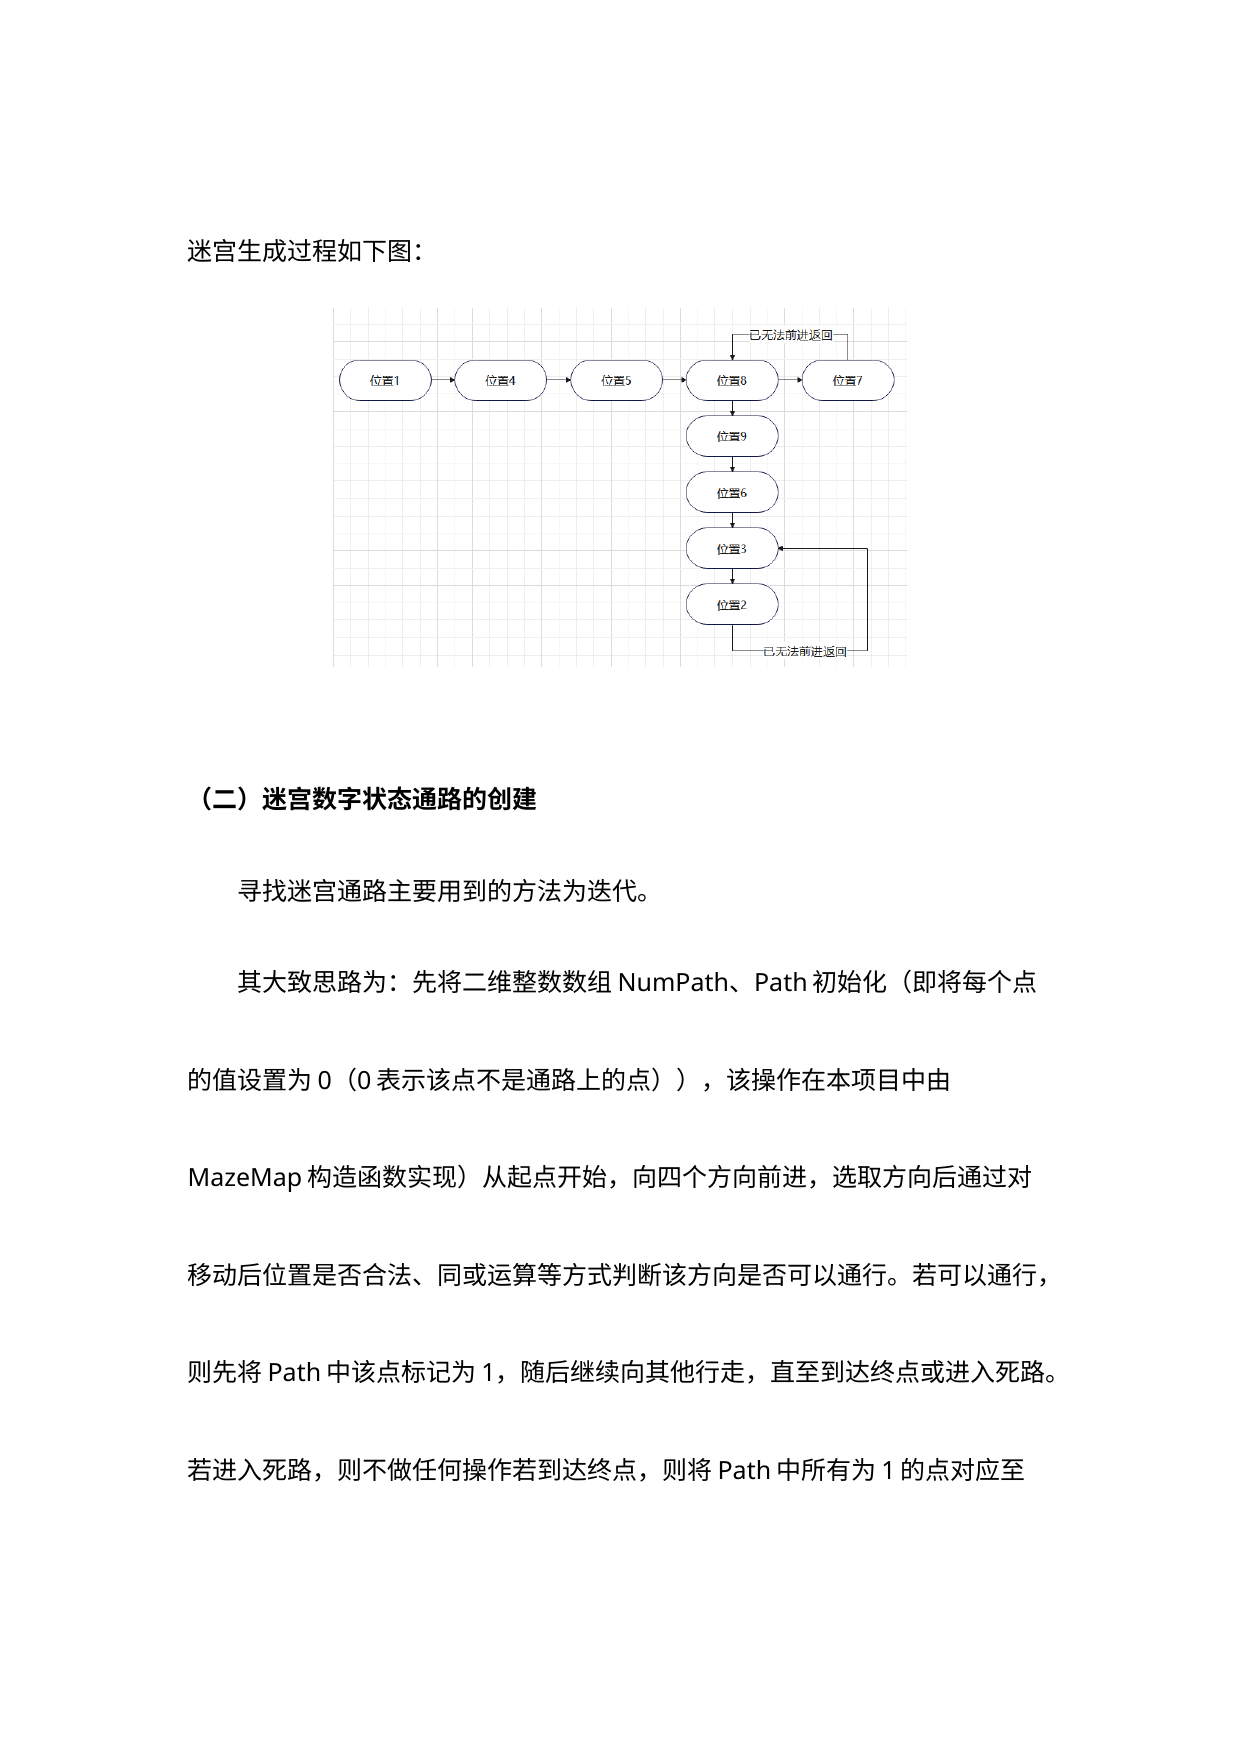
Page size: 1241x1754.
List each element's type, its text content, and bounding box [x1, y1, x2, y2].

subtitle （二）迷宫数字状态通路的创建 [187, 765, 1053, 830]
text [187, 948, 1053, 1501]
text 迷宫生成过程如下图： [187, 217, 1053, 282]
text 寻找迷宫通路主要用到的方法为迭代。 [187, 857, 1053, 922]
picture [333, 308, 908, 667]
